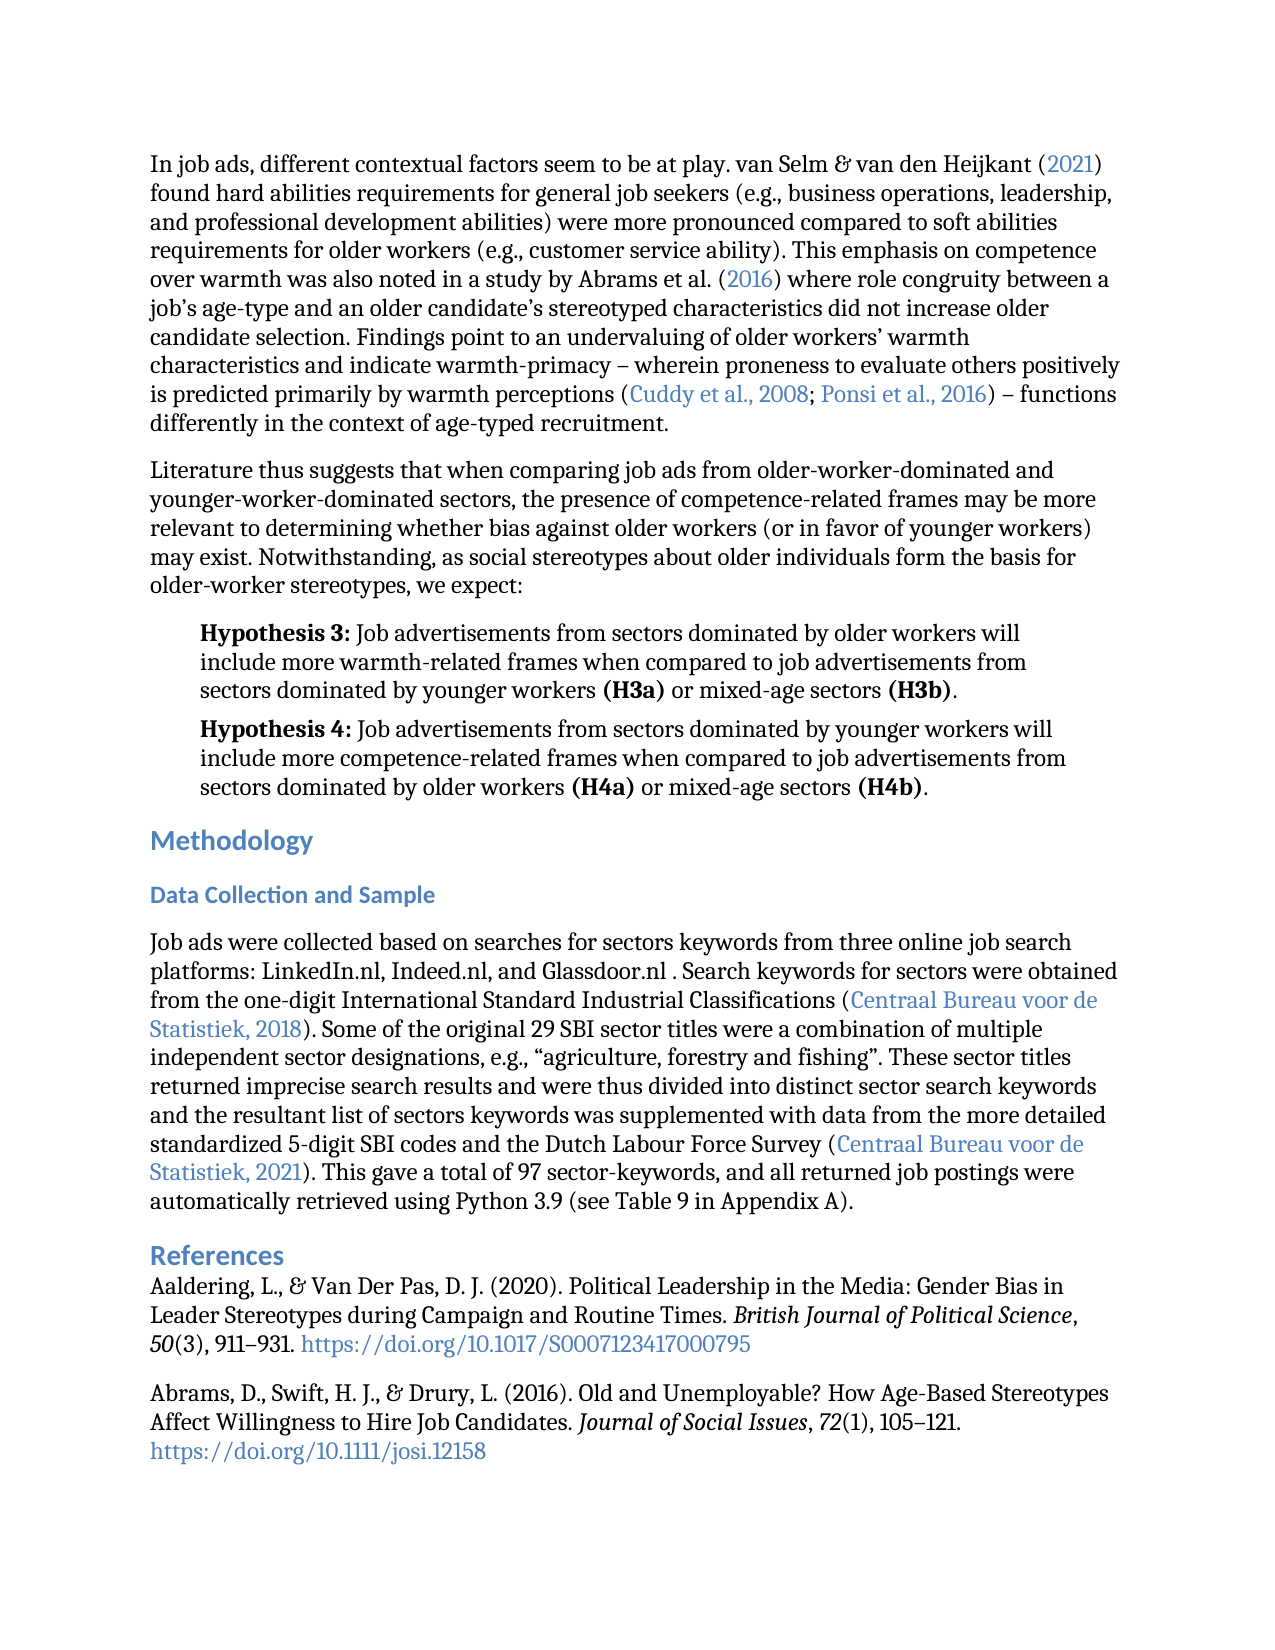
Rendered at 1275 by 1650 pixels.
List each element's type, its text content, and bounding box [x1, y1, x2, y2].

text Hypothesis 4: Job advertisements from sectors dominated by younger workers will include more competence-related frames when compared to job advertisements from sectors dominated by older workers (H4a) or mixed-age sectors (H4b). [200, 715, 1075, 802]
text In job ads, different contextual factors seem to be at play. van Selm & van den Heijkant (2021) found hard abilities requirements for general job seekers (e.g., business operations, leadership, and professional development abilities) were more pronounced compared to soft abilities requirements for older workers (e.g., customer service ability). This emphasis on competence over warmth was also noted in a study by Abrams et al. (2016) where role congruity between a job’s age-type and an older candidate’s stereotyped characteristics did not increase older candidate selection. Findings point to an undervaluing of older workers’ warmth characteristics and indicate warmth-primacy – wherein proneness to evaluate others positively is predicted primarily by warmth perceptions (Cuddy et al., 2008; Ponsi et al., 2016) – functions differently in the context of age-typed recruitment. [150, 150, 1125, 437]
text Job ads were collected based on searches for sectors keywords from three online job search platforms: LinkedIn.nl, Indeed.nl, and Glassdoor.nl . Search keywords for sectors were obtained from the one-digit International Standard Industrial Classifications (Centraal Bureau voor de Statistiek, 2018). Some of the original 29 SBI sector titles were a combination of multiple independent sector designations, e.g., “agriculture, forestry and fishing”. These sector titles returned imprecise search results and were thus divided into distinct sector search keywords and the resultant list of sectors keywords was supplemented with data from the more detailed standardized 5-digit SBI codes and the Dutch Labour Force Survey (Centraal Bureau voor de Statistiek, 2021). This gave a total of 97 sector-keywords, and all returned job postings were automatically retrieved using Python 3.9 (see Table 9 in Appendix A). [150, 928, 1125, 1216]
text Literature thus suggests that when comparing job ads from older-worker-dominated and younger-worker-dominated sectors, the presence of competence-related frames may be more relevant to determining whether bias against older workers (or in favor of younger workers) may exist. Notwithstanding, as social stereotypes about older individuals form the basis for older-worker stereotypes, we expect: [150, 456, 1125, 600]
subtitle Data Collection and Sample [150, 879, 1125, 909]
text Abrams, D., Swift, H. J., & Drury, L. (2016). Old and Unemployable? How Age-Based Stereotypes Affect Willingness to Hire Job Candidates. Journal of Social Issues, 72(1), 105–121. https://doi.org/10.1111/josi.12158 [150, 1379, 1125, 1466]
text Aaldering, L., & Van Der Pas, D. J. (2020). Political Leadership in the Media: Gender Bias in Leader Stereotypes during Campaign and Routine Times. British Journal of Political Science, 50(3), 911–931. https://doi.org/10.1017/S0007123417000795 [150, 1272, 1125, 1358]
text Hypothesis 3: Job advertisements from sectors dominated by older workers will include more warmth-related frames when compared to job advertisements from sectors dominated by younger workers (H3a) or mixed-age sectors (H3b). [200, 619, 1075, 705]
subtitle References [150, 1237, 1125, 1272]
subtitle Methodology [150, 822, 1125, 858]
